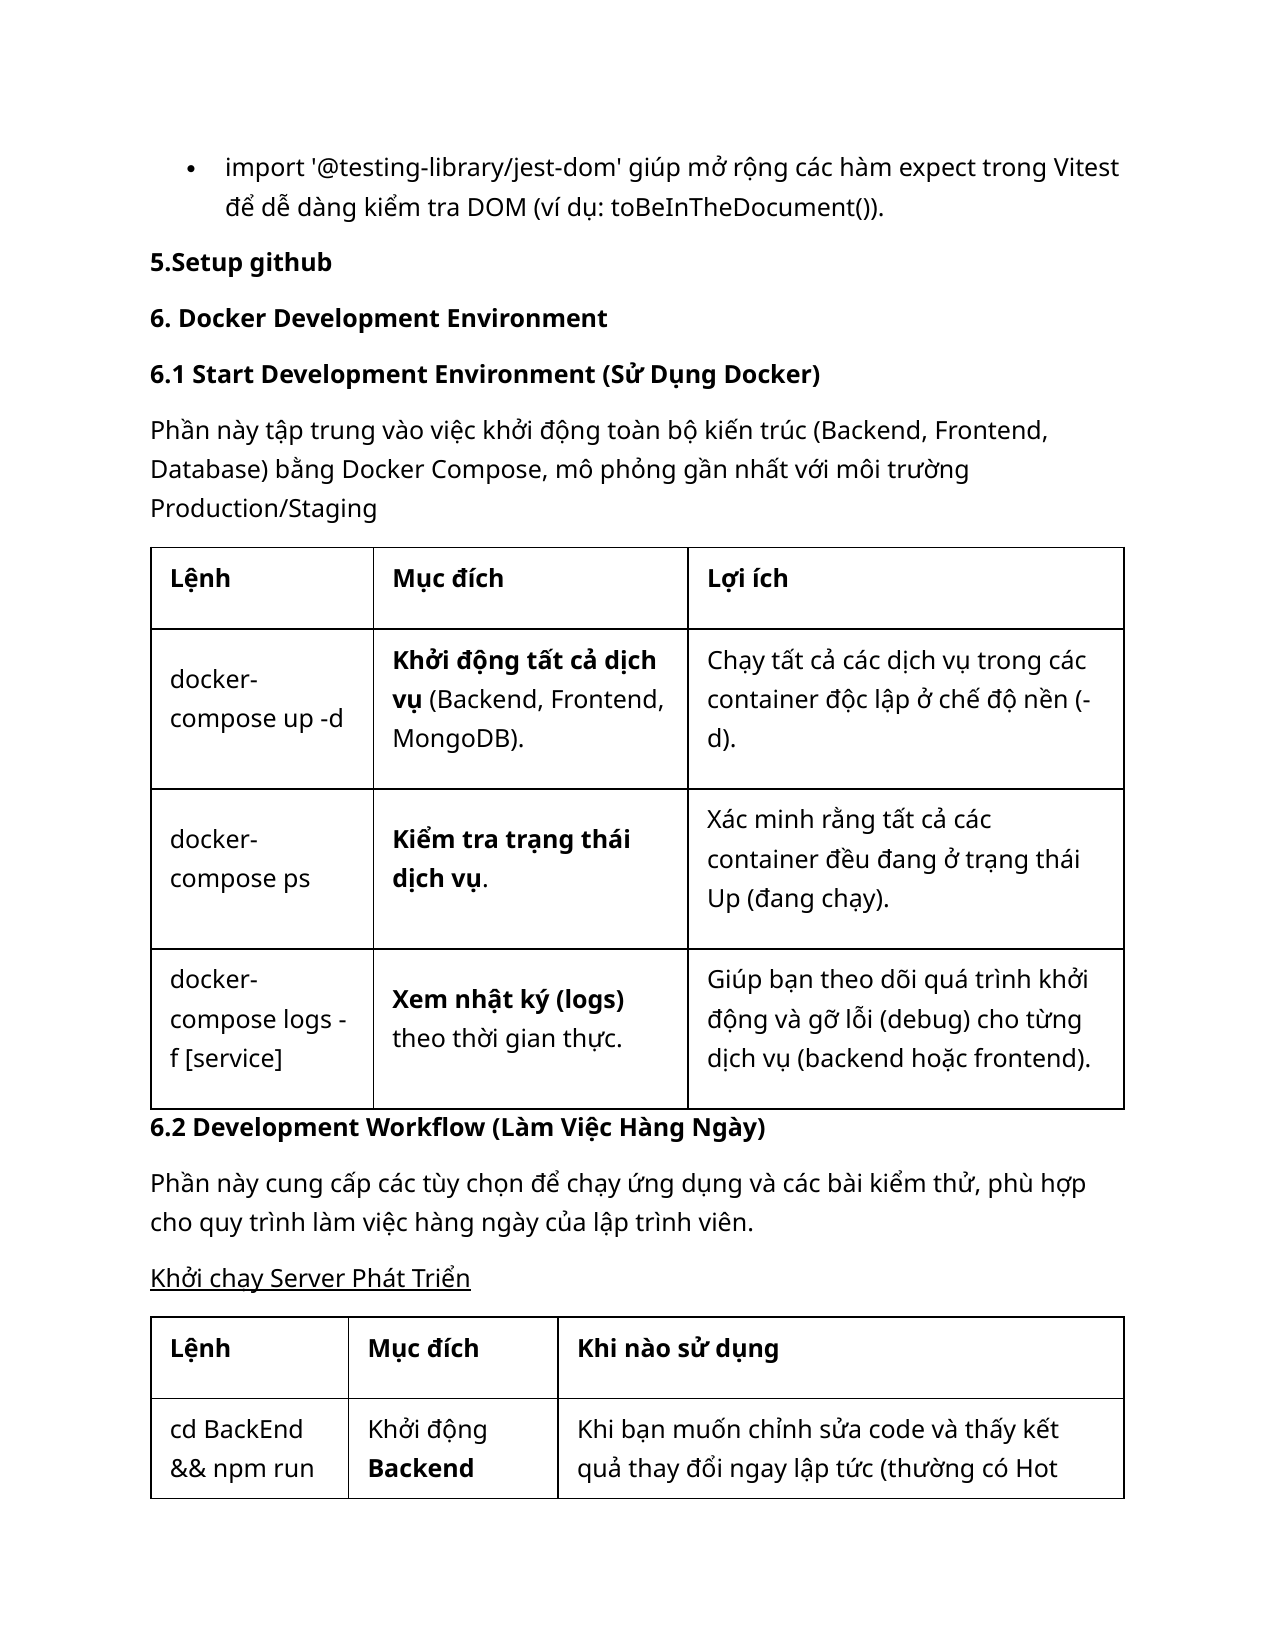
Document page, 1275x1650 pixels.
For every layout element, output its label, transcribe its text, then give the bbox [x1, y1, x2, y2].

table_header Lệnh [152, 548, 373, 628]
table_cell docker-compose logs -f [service] [152, 950, 373, 1108]
table_cell Kiểm tra trạng thái dịch vụ. [374, 790, 687, 948]
table_cell docker-compose ps [152, 790, 373, 948]
table_cell Giúp bạn theo dõi quá trình khởi động và gỡ lỗi (debug) cho từng dịch vụ (backend hoặc frontend). [689, 950, 1123, 1108]
table_cell Khởi động Backend server cục bộ. [349, 1399, 557, 1497]
text 6.1 Start Development Environment (Sử Dụng Docker) [150, 357, 1125, 391]
table_cell docker-compose up -d [152, 630, 373, 788]
table_header Mục đích [374, 548, 687, 628]
table_cell Chạy tất cả các dịch vụ trong các container độc lập ở chế độ nền (-d). [689, 630, 1123, 788]
text 6. Docker Development Environment [150, 301, 1125, 335]
table_header Lợi ích [689, 548, 1123, 628]
list import '@testing-library/jest-dom' giúp mở rộng các hàm expect trong Vitest để dễ dàng kiểm tra DOM (ví dụ: toBeInTheDocument()). [187, 150, 1125, 223]
text Phần này tập trung vào việc khởi động toàn bộ kiến trúc (Backend, Frontend, Database) bằng Docker Compose, mô phỏng gần nhất với môi trường Production/Staging [150, 412, 1125, 525]
table_cell Xem nhật ký (logs) theo thời gian thực. [374, 950, 687, 1108]
table_header Lệnh [152, 1318, 348, 1398]
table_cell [559, 1399, 1123, 1497]
table_header Mục đích [349, 1318, 557, 1398]
table_cell Khởi động tất cả dịch vụ (Backend, Frontend, MongoDB). [374, 630, 687, 788]
table_cell cd BackEnd && npm run dev & [152, 1399, 348, 1497]
text 6.2 Development Workflow (Làm Việc Hàng Ngày) [150, 1110, 1125, 1143]
text Phần này cung cấp các tùy chọn để chạy ứng dụng và các bài kiểm thử, phù hợp cho quy trình làm việc hàng ngày của lập trình viên. [150, 1165, 1125, 1238]
table_header Khi nào sử dụng [559, 1318, 1123, 1398]
text Khởi chạy Server Phát Triển [150, 1260, 1125, 1294]
table_cell Xác minh rằng tất cả các container đều đang ở trạng thái Up (đang chạy). [689, 790, 1123, 948]
text 5.Setup github [150, 245, 1125, 279]
